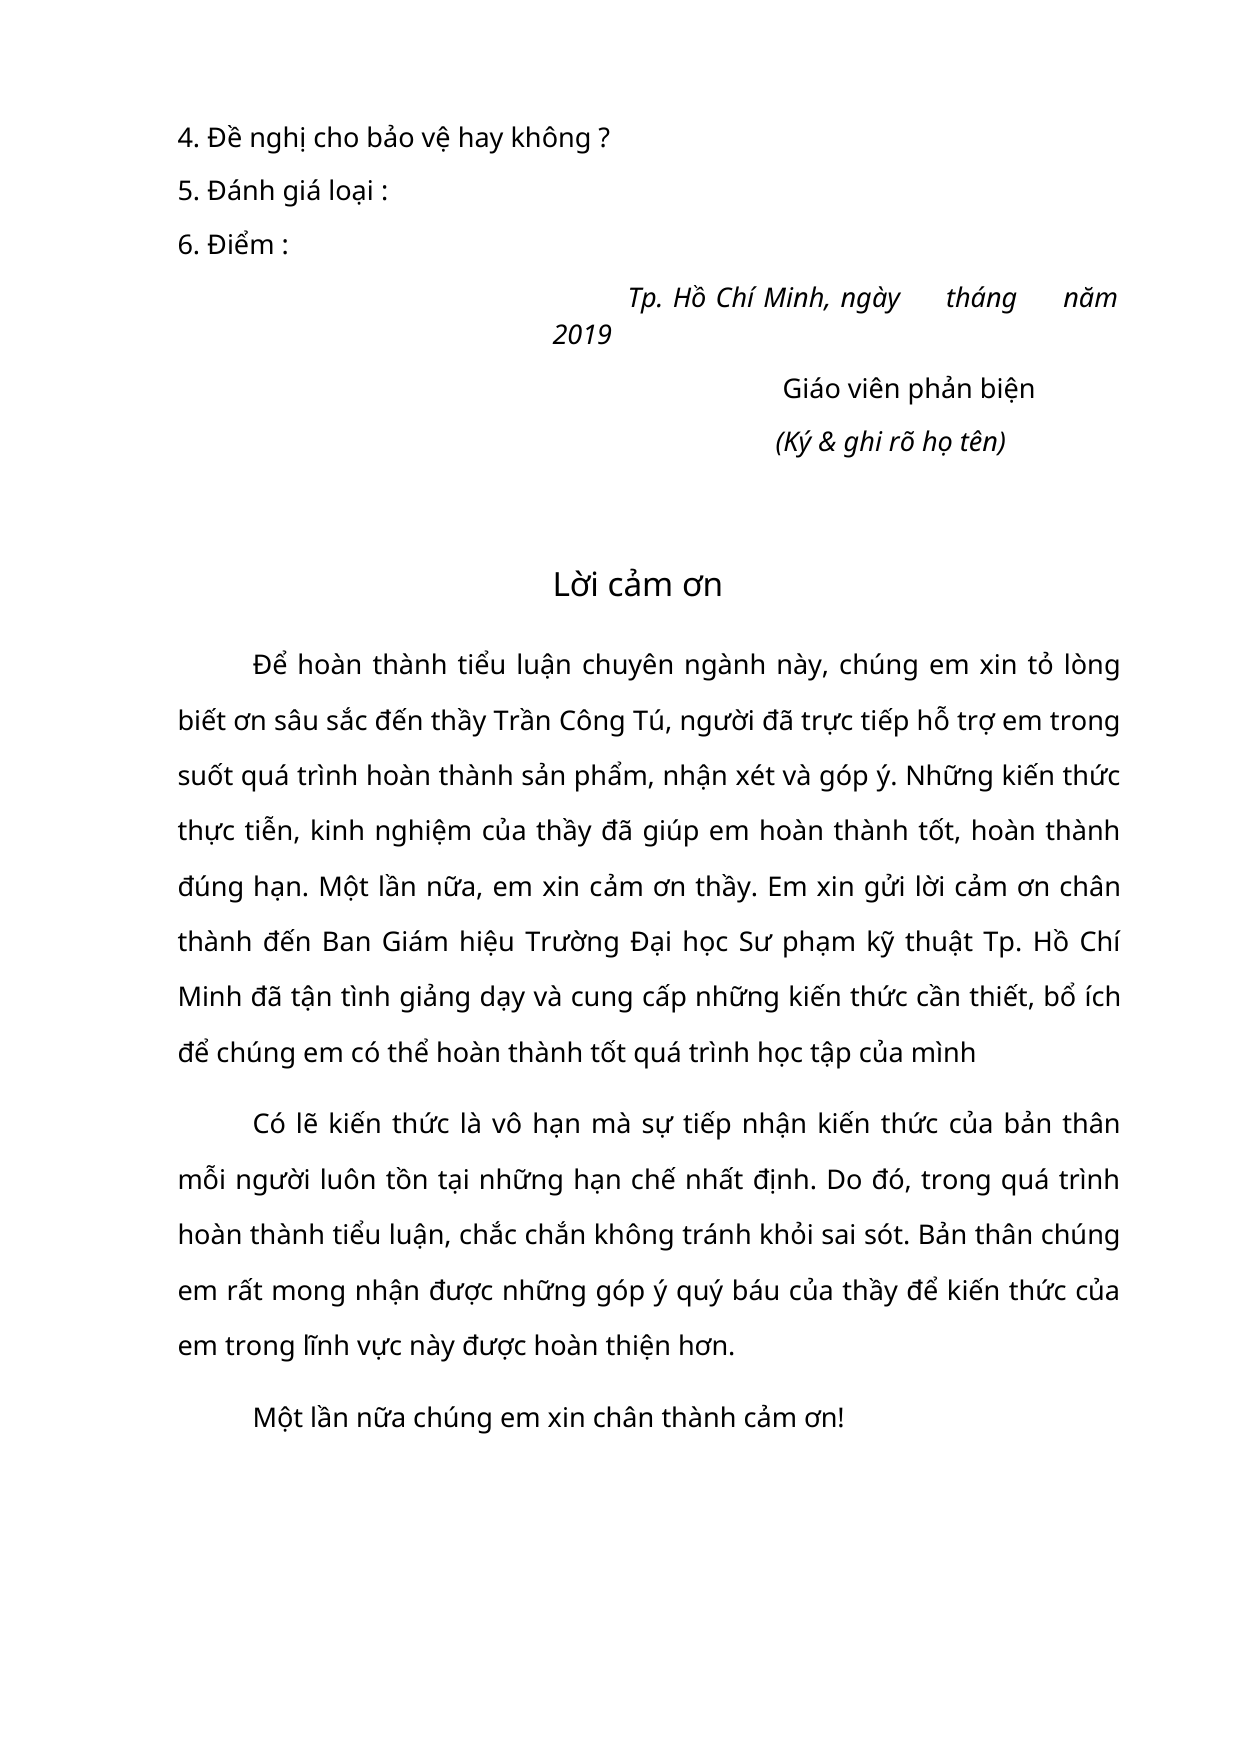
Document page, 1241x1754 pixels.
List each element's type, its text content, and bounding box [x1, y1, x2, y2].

text 6. Điểm : [177, 225, 1122, 262]
text Lời cảm ơn [477, 561, 1122, 606]
text Giáo viên phản biện [177, 369, 1122, 406]
text Tp. Hồ Chí Minh, ngày tháng năm 2019 [552, 279, 1122, 352]
text Có lẽ kiến thức là vô hạn mà sự tiếp nhận kiến thức của bản thân mỗi người luôn tồn tại những hạn chế nhất định. Do đó, trong quá trình hoàn thành tiểu luận, chắc chắn không tránh khỏi sai sót. Bản thân chúng em rất mong nhận được những góp ý quý báu của thầy để kiến thức của em trong lĩnh vực này được hoàn thiện hơn. [177, 1105, 1122, 1363]
text Một lần nữa chúng em xin chân thành cảm ơn! [177, 1398, 1122, 1435]
text 4. Đề nghị cho bảo vệ hay không ? [177, 118, 1122, 155]
text 5. Đánh giá loại : [177, 172, 1122, 208]
text (Ký & ghi rõ họ tên) [177, 423, 1122, 459]
text Để hoàn thành tiểu luận chuyên ngành này, chúng em xin tỏ lòng biết ơn sâu sắc đến thầy Trần Công Tú, người đã trực tiếp hỗ trợ em trong suốt quá trình hoàn thành sản phẩm, nhận xét và góp ý. Những kiến thức thực tiễn, kinh nghiệm của thầy đã giúp em hoàn thành tốt, hoàn thành đúng hạn. Một lần nữa, em xin cảm ơn thầy. Em xin gửi lời cảm ơn chân thành đến Ban Giám hiệu Trường Đại học Sư phạm kỹ thuật Tp. Hồ Chí Minh đã tận tình giảng dạy và cung cấp những kiến thức cần thiết, bổ ích để chúng em có thể hoàn thành tốt quá trình học tập của mình [177, 646, 1122, 1070]
